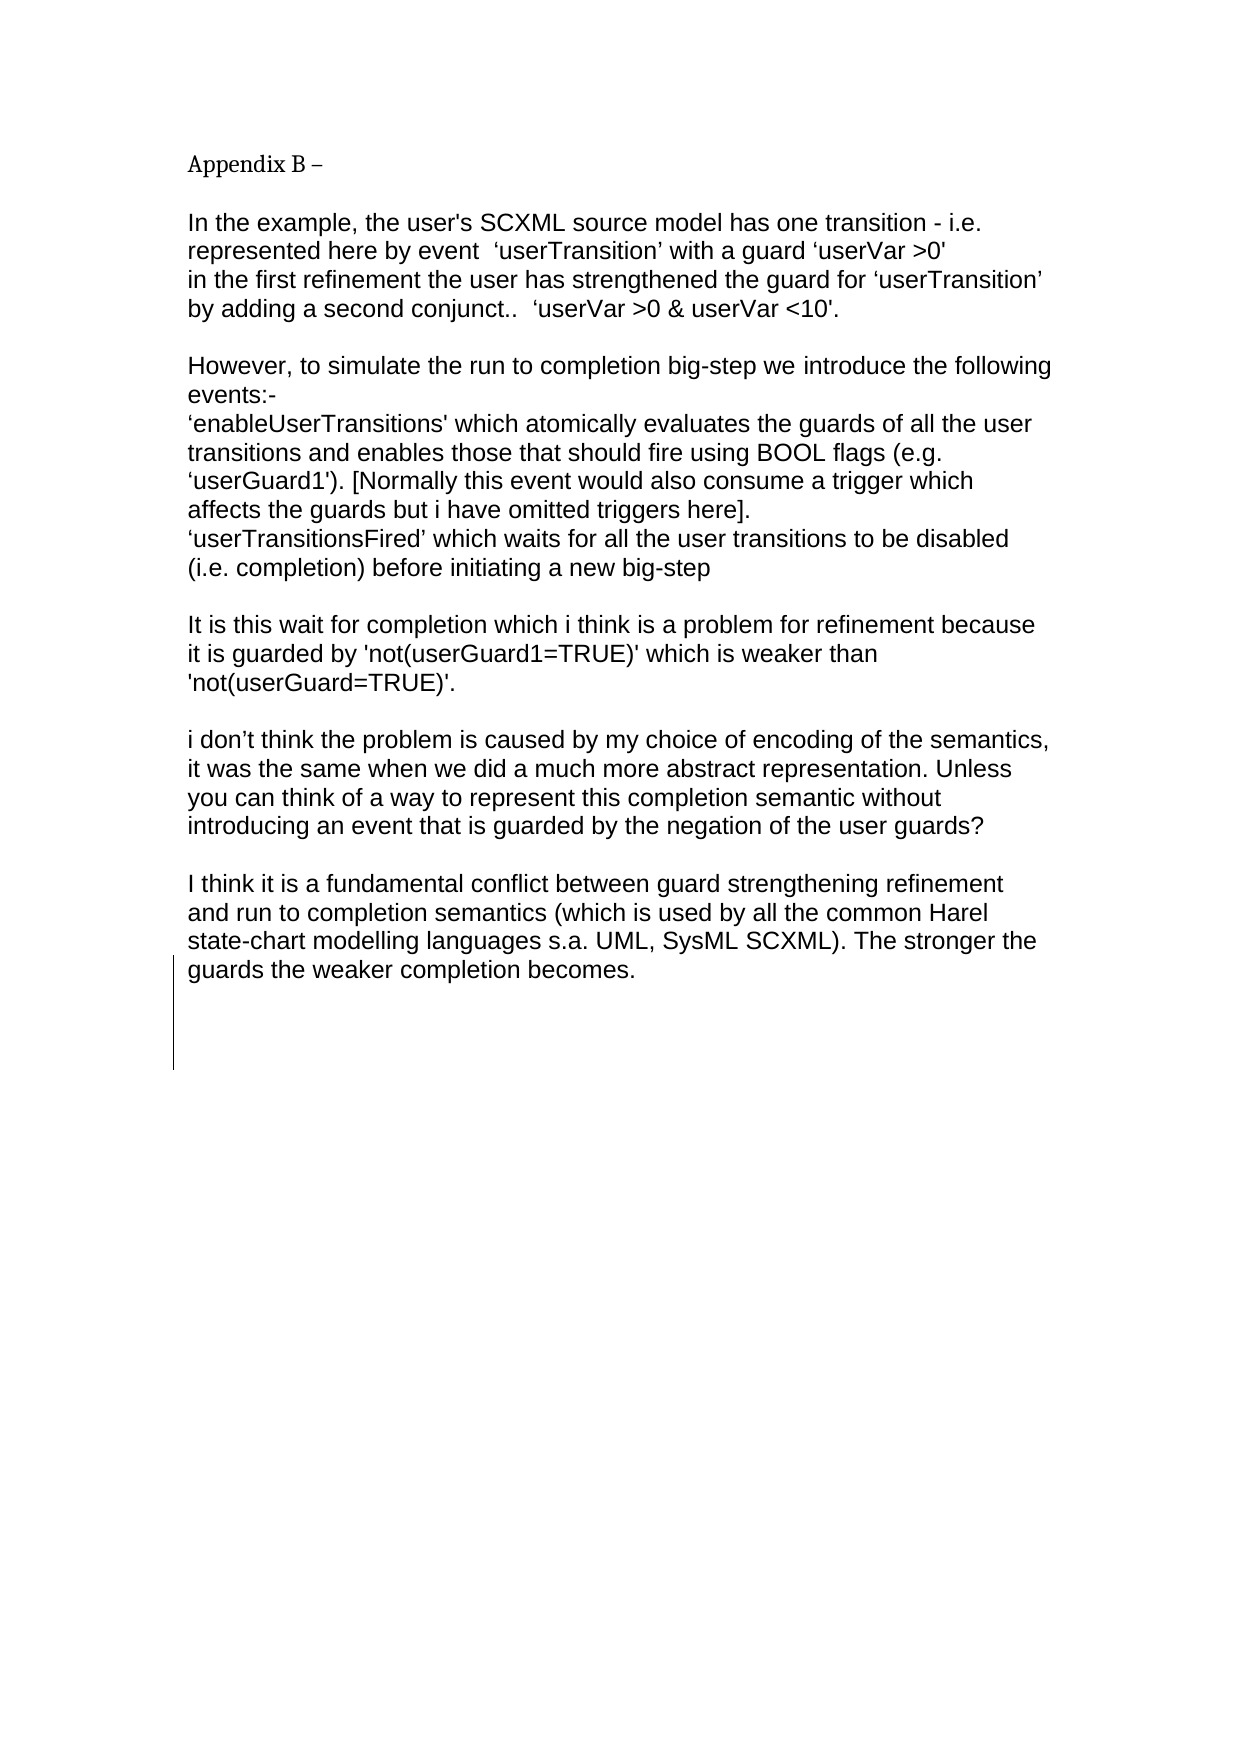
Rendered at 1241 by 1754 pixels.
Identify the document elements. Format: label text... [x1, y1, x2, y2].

text ‘userTransitionsFired’ which waits for all the user transitions to be disabled (i.e. completion) before initiating a new big-step [187, 524, 1053, 581]
text ‘enableUserTransitions' which atomically evaluates the guards of all the user transitions and enables those that should fire using BOOL flags (e.g. ‘userGuard1'). [Normally this event would also consume a trigger which affects the guards but i have omitted triggers here]. [187, 409, 1053, 524]
text Appendix B – [187, 150, 1053, 179]
text i don’t think the problem is caused by my choice of encoding of the semantics, it was the same when we did a much more abstract representation. Unless you can think of a way to represent this completion semantic without introducing an event that is guarded by the negation of the user guards? [187, 725, 1053, 840]
text in the first refinement the user has strengthened the guard for ‘userTransition’ by adding a second conjunct.. ‘userVar >0 & userVar <10'. [187, 265, 1053, 322]
text In the example, the user's SCXML source model has one transition - i.e. represented here by event ‘userTransition’ with a guard ‘userVar >0' [187, 207, 1053, 265]
text It is this wait for completion which i think is a problem for refinement because it is guarded by 'not(userGuard1=TRUE)' which is weaker than 'not(userGuard=TRUE)'. [187, 610, 1053, 696]
text However, to simulate the run to completion big-step we introduce the following events:- [187, 351, 1053, 409]
text I think it is a fundamental conflict between guard strengthening refinement and run to completion semantics (which is used by all the common Harel state-chart modelling languages s.a. UML, SysML SCXML). The stronger the guards the weaker completion becomes. [187, 869, 1053, 984]
